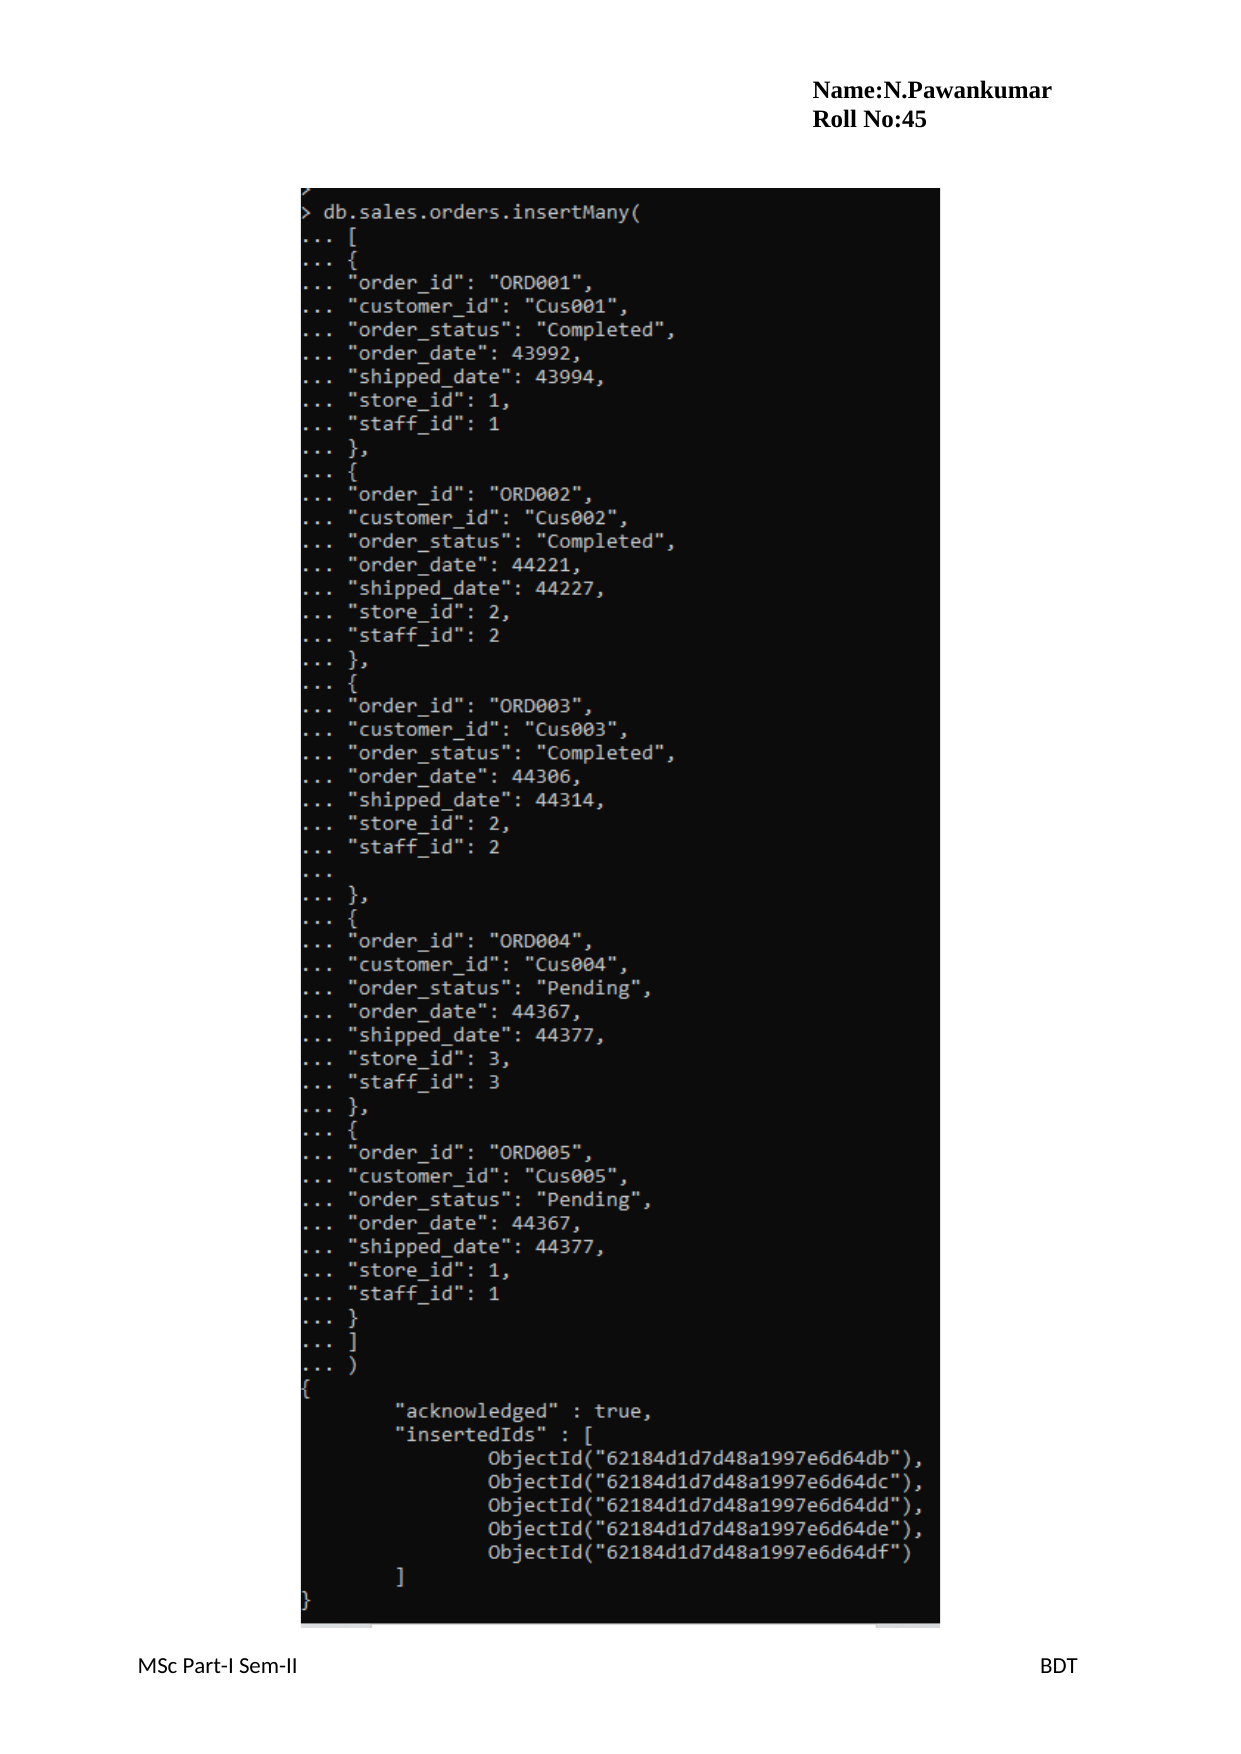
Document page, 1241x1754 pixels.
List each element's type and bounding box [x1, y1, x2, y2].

picture [300, 188, 941, 1628]
